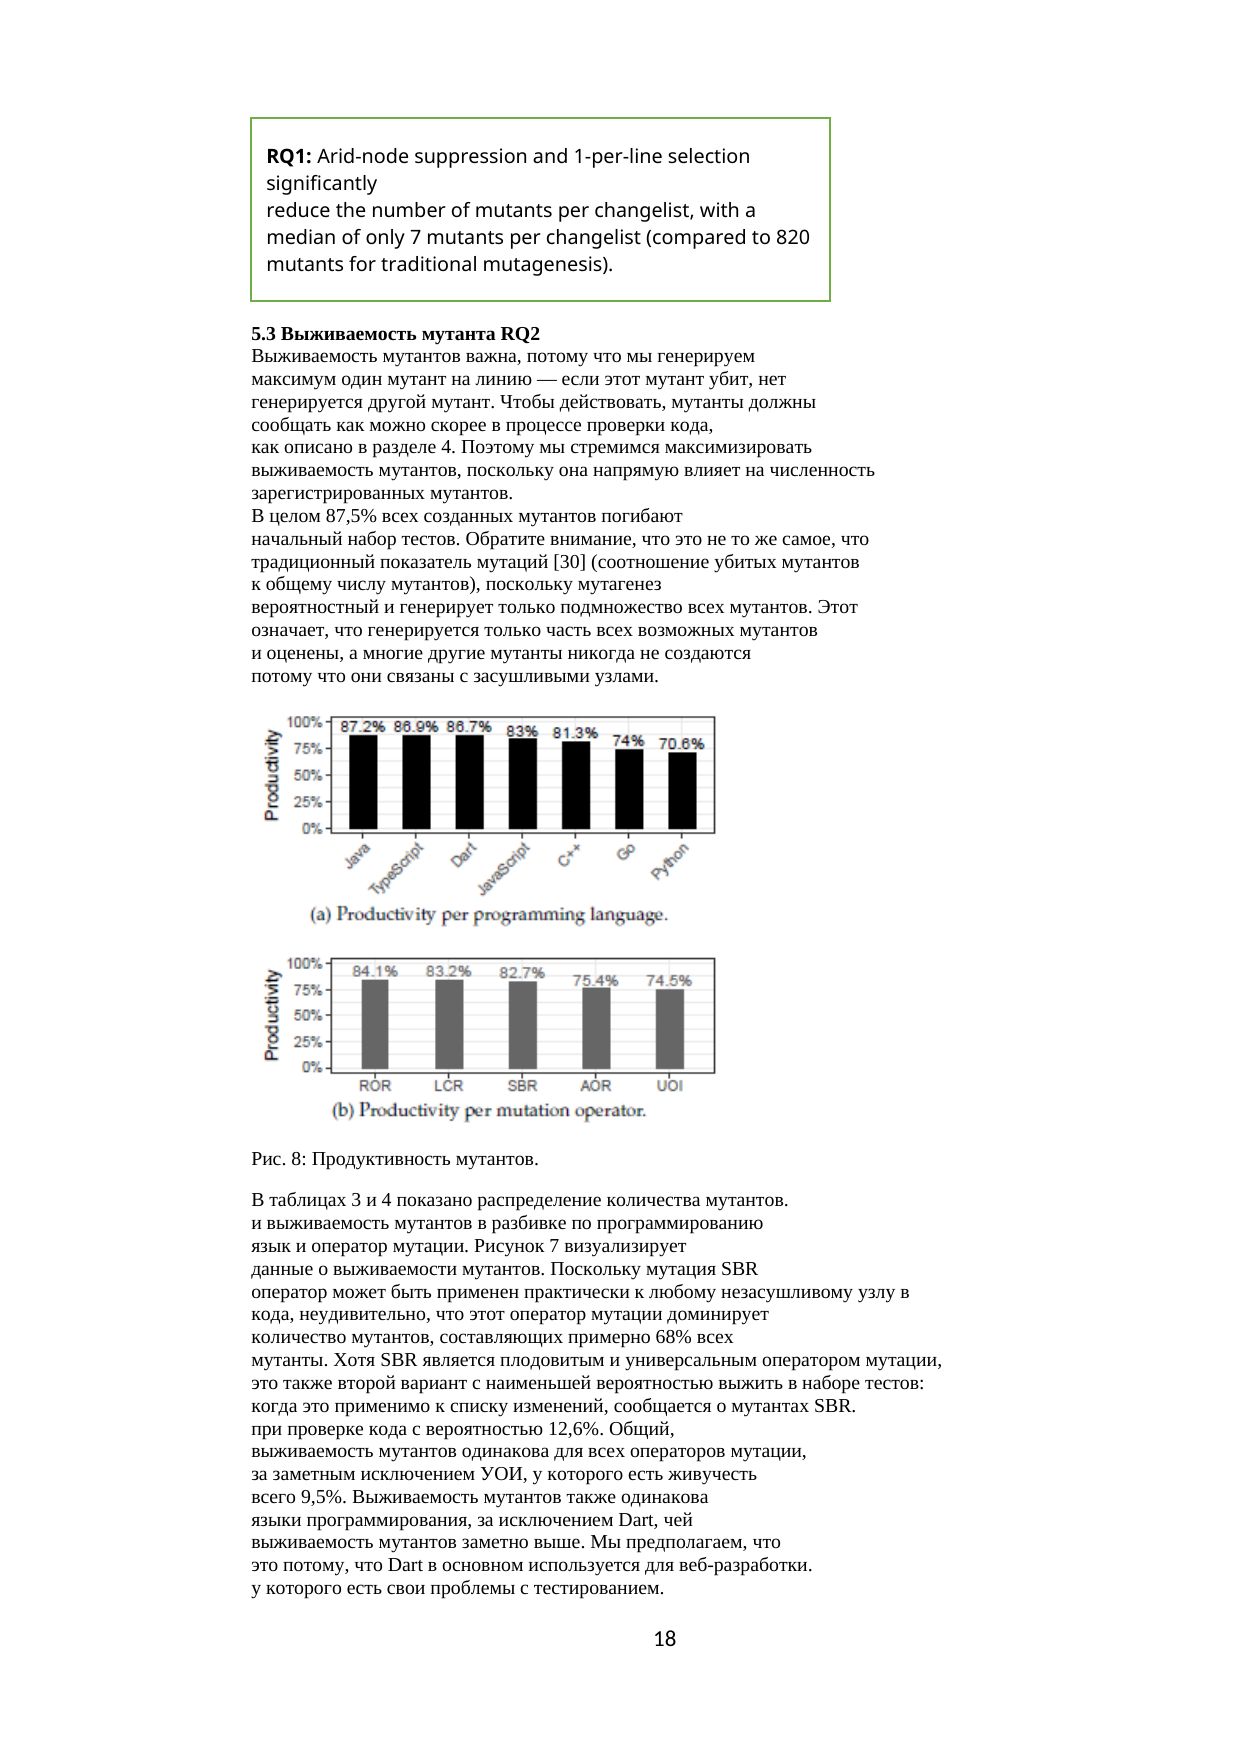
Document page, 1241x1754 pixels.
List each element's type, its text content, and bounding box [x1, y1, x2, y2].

text выживаемость мутантов заметно выше. Мы предполагаем, что [177, 1531, 1152, 1553]
text вероятностный и генерирует только подмножество всех мутантов. Этот [177, 595, 1152, 618]
text оператор может быть применен практически к любому незасушливому узлу в [177, 1279, 1152, 1302]
text при проверке кода с вероятностью 12,6%. Общий, [177, 1416, 1152, 1439]
text как описано в разделе 4. Поэтому мы стремимся максимизировать [177, 436, 1152, 458]
text данные о выживаемости мутантов. Поскольку мутация SBR [177, 1257, 1152, 1279]
text и оценены, а многие другие мутанты никогда не создаются [177, 641, 1152, 664]
text выживаемость мутантов одинакова для всех операторов мутации, [177, 1439, 1152, 1462]
text кода, неудивительно, что этот оператор мутации доминирует [177, 1302, 1152, 1325]
text зарегистрированных мутантов. [177, 481, 1152, 504]
text максимум один мутант на линию — если этот мутант убит, нет [177, 367, 1152, 390]
text Рис. 8: Продуктивность мутантов. [177, 1147, 1152, 1170]
text Выживаемость мутантов важна, потому что мы генерируем [177, 344, 1152, 367]
text за заметным исключением УОИ, у которого есть живучесть [177, 1462, 1152, 1485]
text язык и оператор мутации. Рисунок 7 визуализирует [177, 1234, 1152, 1257]
text языки программирования, за исключением Dart, чей [177, 1508, 1152, 1531]
text означает, что генерируется только часть всех возможных мутантов [177, 618, 1152, 641]
text у которого есть свои проблемы с тестированием. [177, 1576, 1152, 1599]
text выживаемость мутантов, поскольку она напрямую влияет на численность [177, 458, 1152, 481]
text начальный набор тестов. Обратите внимание, что это не то же самое, что [177, 527, 1152, 549]
text это потому, что Dart в основном используется для веб-разработки. [177, 1553, 1152, 1576]
text традиционный показатель мутаций [30] (соотношение убитых мутантов [177, 549, 1152, 572]
text и выживаемость мутантов в разбивке по программированию [177, 1211, 1152, 1234]
text 5.3 Выживаемость мутанта RQ2 [177, 321, 1152, 344]
text к общему числу мутантов), поскольку мутагенез [177, 572, 1152, 595]
text это также второй вариант с наименьшей вероятностью выжить в наборе тестов: [177, 1371, 1152, 1394]
text когда это применимо к списку изменений, сообщается о мутантах SBR. [177, 1394, 1152, 1416]
picture [251, 705, 725, 1129]
text В таблицах 3 и 4 показано распределение количества мутантов. [177, 1188, 1152, 1211]
text потому что они связаны с засушливыми узлами. [177, 664, 1152, 686]
text количество мутантов, составляющих примерно 68% всех [177, 1325, 1152, 1348]
text генерируется другой мутант. Чтобы действовать, мутанты должны [177, 390, 1152, 413]
text всего 9,5%. Выживаемость мутантов также одинакова [177, 1485, 1152, 1508]
text сообщать как можно скорее в процессе проверки кода, [177, 413, 1152, 436]
text В целом 87,5% всех созданных мутантов погибают [177, 504, 1152, 527]
text мутанты. Хотя SBR является плодовитым и универсальным оператором мутации, [177, 1348, 1152, 1371]
